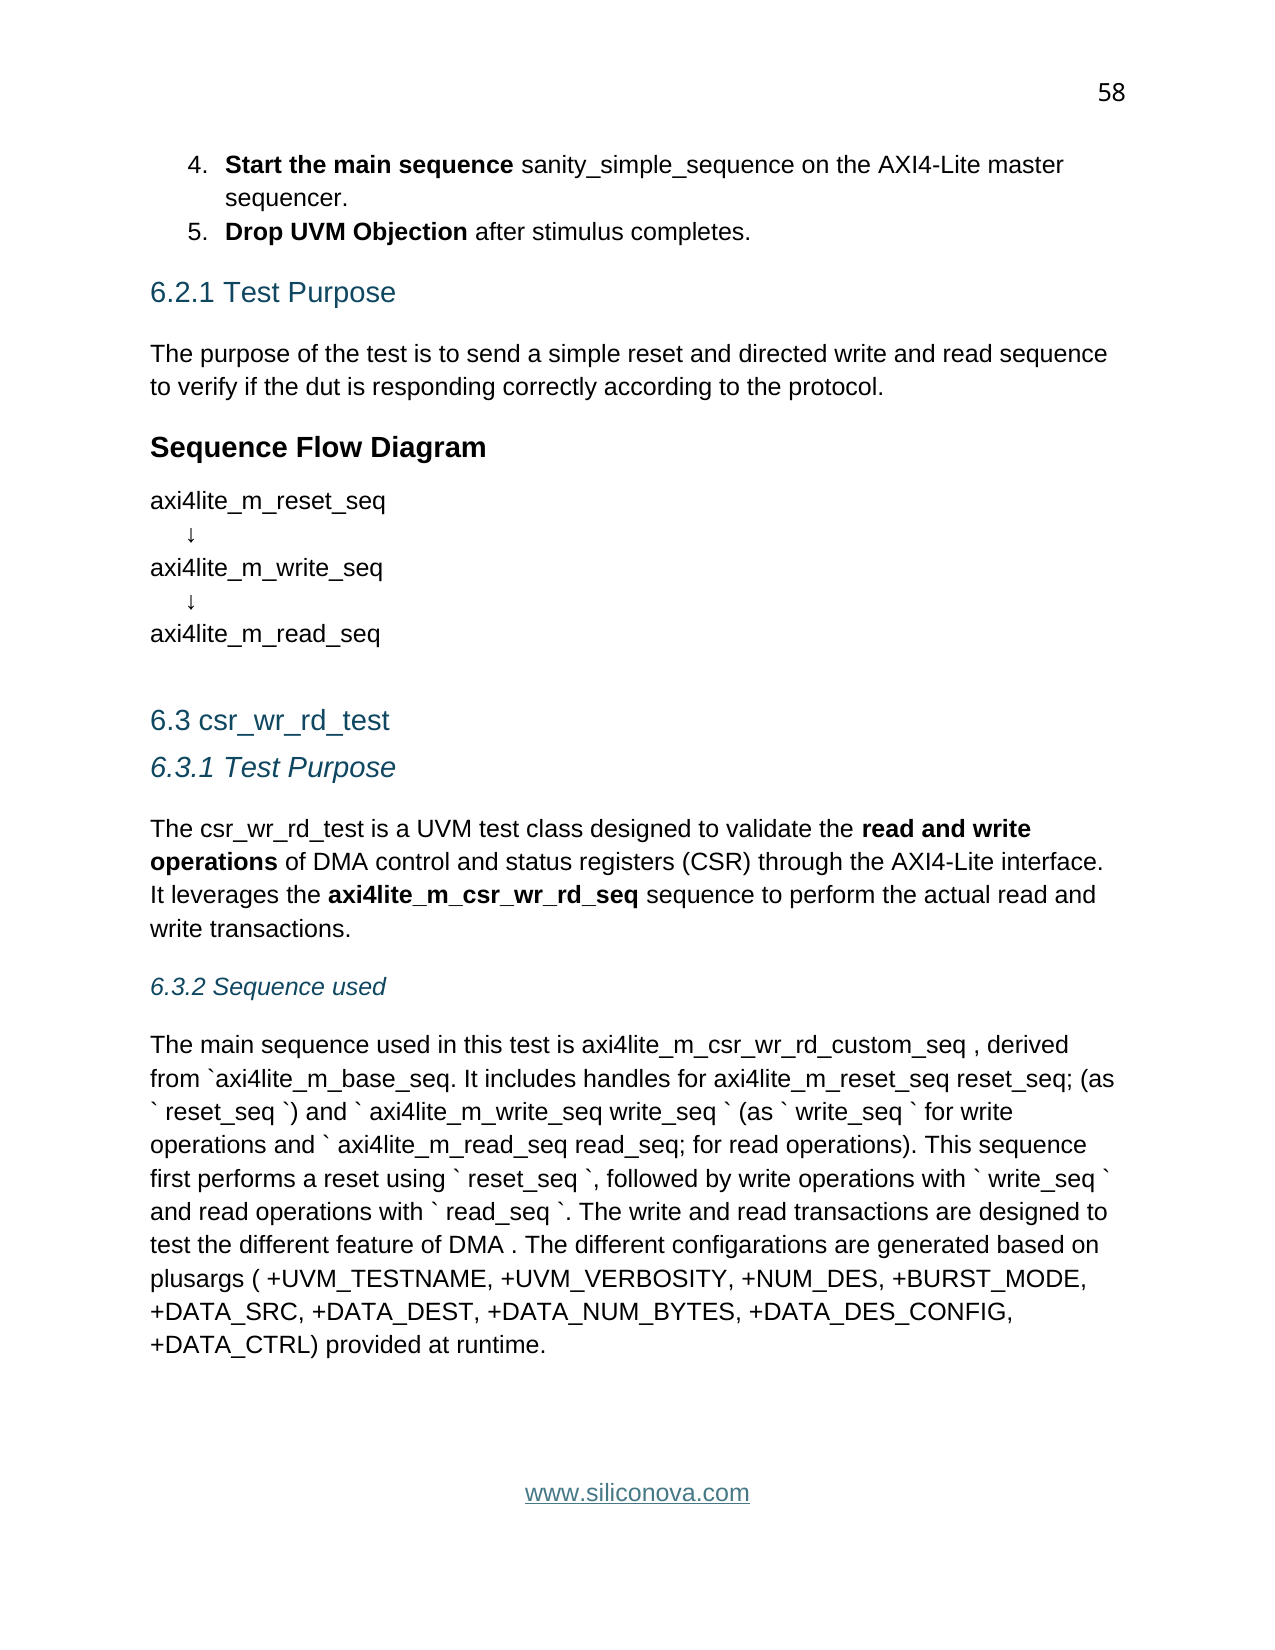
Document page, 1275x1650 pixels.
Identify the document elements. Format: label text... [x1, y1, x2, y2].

text Sequence Flow Diagram [150, 431, 1125, 464]
text The csr_wr_rd_test is a UVM test class designed to validate the read and write operations of DMA control and status registers (CSR) through the AXI4-Lite interface. It leverages the axi4lite_m_csr_wr_rd_seq sequence to perform the actual read and write transactions. [150, 814, 1125, 942]
list Start the main sequence sanity_simple_sequence on the AXI4-Lite master sequencer. [187, 150, 1125, 212]
subtitle 6.2.1 Test Purpose [150, 275, 1125, 308]
subtitle 6.3 csr_wr_rd_test [150, 703, 1125, 736]
text The main sequence used in this test is axi4lite_m_csr_wr_rd_custom_seq , derived from `axi4lite_m_base_seq. It includes handles for axi4lite_m_reset_seq reset_seq; (as ` reset_seq `) and ` axi4lite_m_write_seq write_seq ` (as ` write_seq ` for write operations and ` axi4lite_m_read_seq read_seq; for read operations). This sequence first performs a reset using ` reset_seq `, followed by write operations with ` write_seq ` and read operations with ` read_seq `. The write and read transactions are designed to test the different feature of DMA . The different configarations are generated based on plusargs ( +UVM_TESTNAME, +UVM_VERBOSITY, +NUM_DES, +BURST_MODE, +DATA_SRC, +DATA_DEST, +DATA_NUM_BYTES, +DATA_DES_CONFIG, +DATA_CTRL) provided at runtime. [150, 1030, 1125, 1359]
text The purpose of the test is to send a simple reset and directed write and read sequence to verify if the dut is responding correctly according to the protocol. [150, 339, 1125, 401]
subtitle 6.3.2 Sequence used [150, 972, 1125, 1001]
subtitle 6.3.1 Test Purpose [150, 750, 1125, 783]
text axi4lite_m_reset_seq ↓ axi4lite_m_write_seq ↓ axi4lite_m_read_seq [150, 486, 1125, 648]
list Drop UVM Objection after stimulus completes. [187, 217, 1125, 245]
